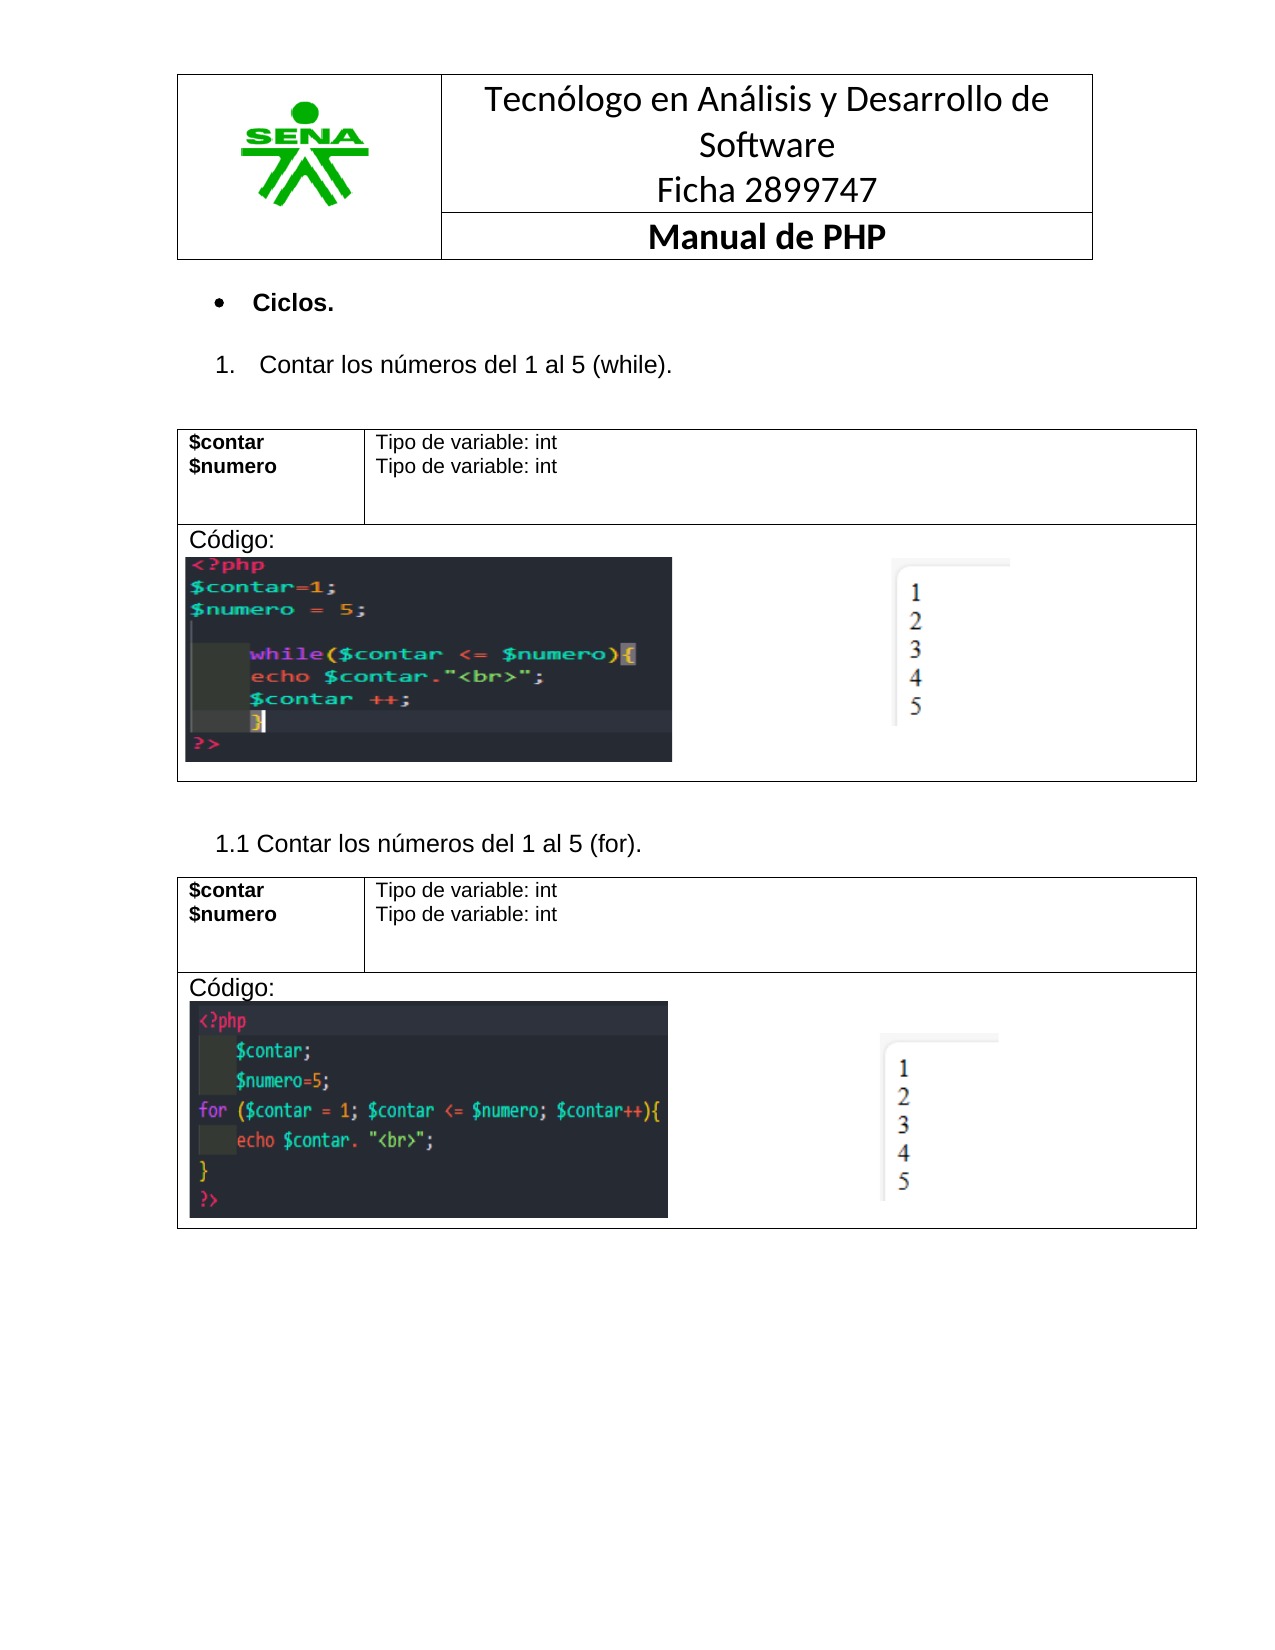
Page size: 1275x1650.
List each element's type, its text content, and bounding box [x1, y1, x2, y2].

table_cell Código: [178, 525, 1196, 781]
table_cell Código: [178, 973, 1196, 1228]
table_header $contar $numero [178, 878, 364, 972]
picture [223, 92, 383, 220]
text 1.1 Contar los números del 1 al 5 (for). [215, 829, 1098, 858]
table_header Tipo de variable: int Tipo de variable: int [365, 430, 1196, 524]
table_header Tipo de variable: int Tipo de variable: int [365, 878, 1196, 972]
subtitle Ciclos. [215, 288, 1098, 317]
table_header $contar $numero [178, 430, 364, 524]
list Contar los números del 1 al 5 (while). [215, 350, 1098, 379]
